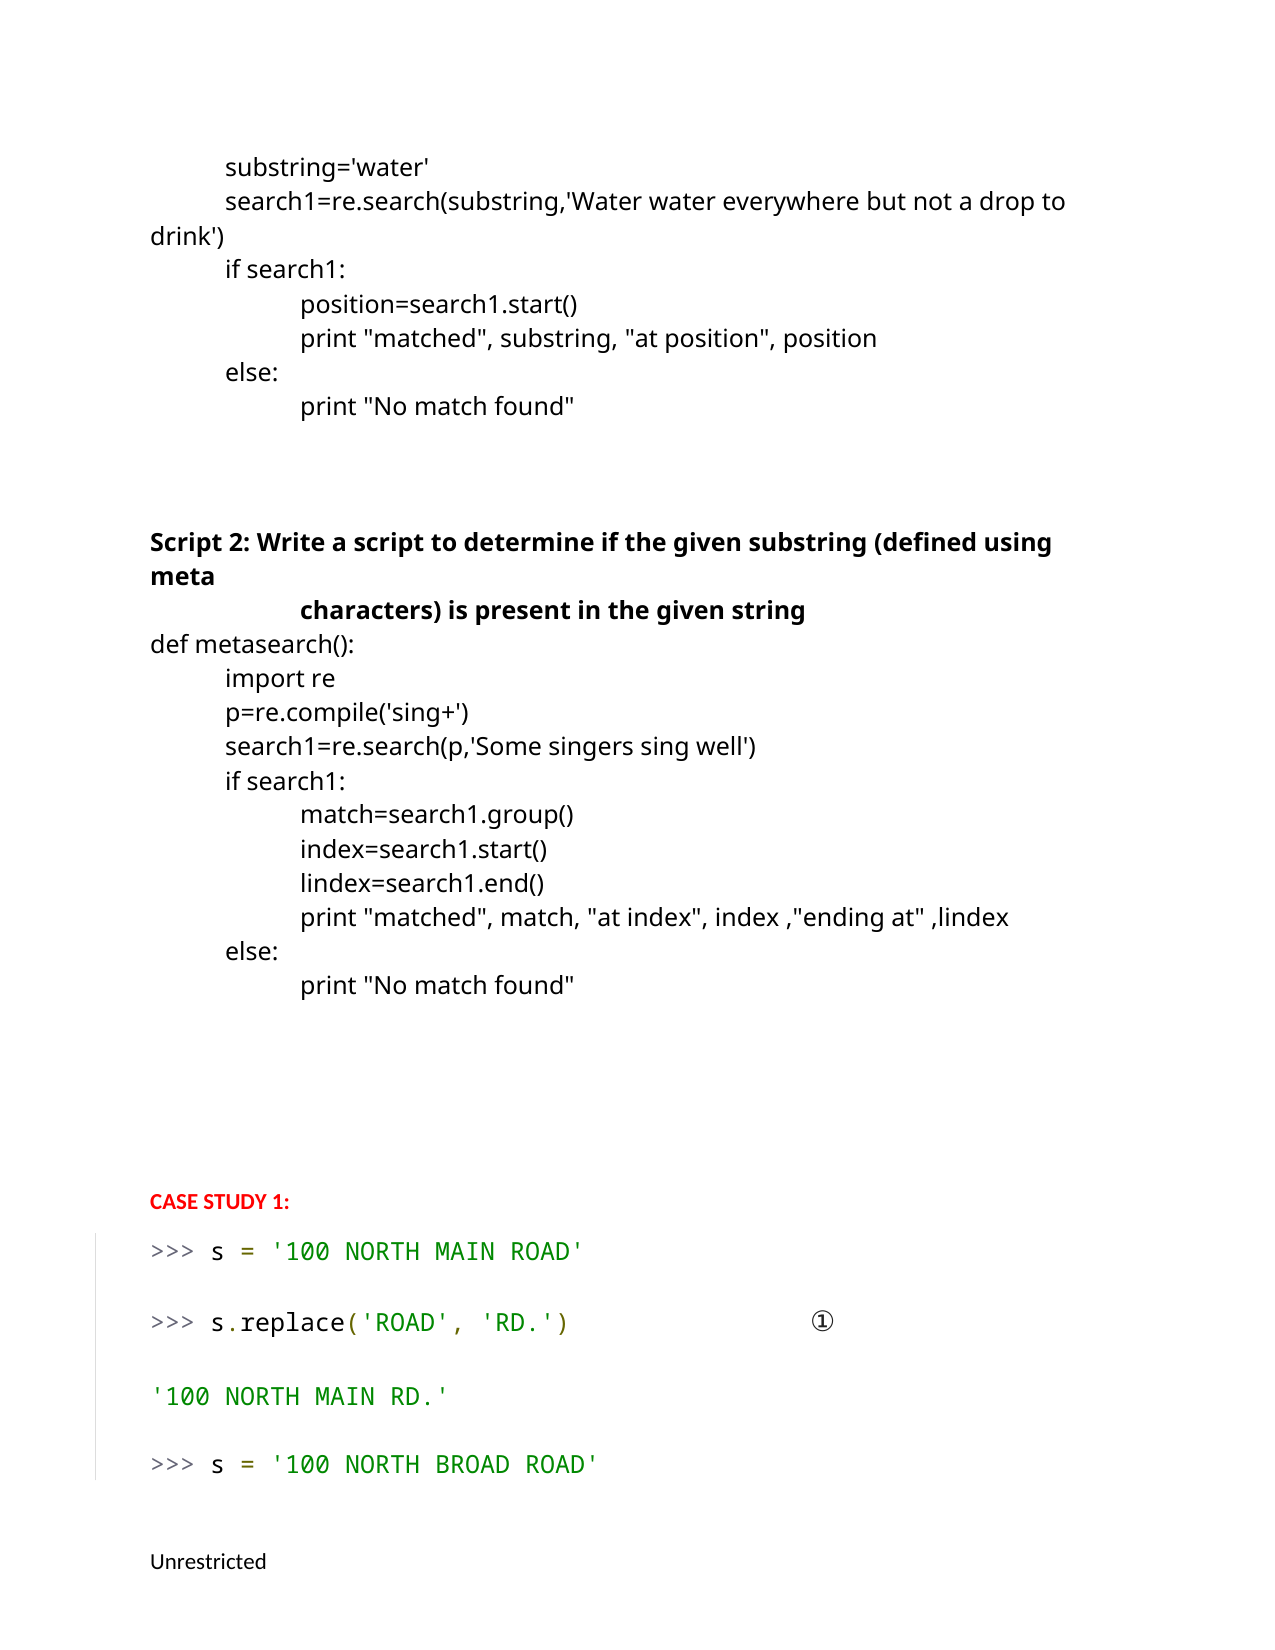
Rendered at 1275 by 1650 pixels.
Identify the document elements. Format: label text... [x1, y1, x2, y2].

text import re [150, 661, 1125, 695]
text print "matched", substring, "at position", position [225, 320, 1125, 354]
text def metasearch(): [150, 627, 1125, 661]
text '100 NORTH MAIN RD.' [96, 1378, 1125, 1412]
text lindex=search1.end() [225, 865, 1125, 899]
text >>> s.replace('ROAD', 'RD.') ① [96, 1301, 1125, 1340]
text if search1: [150, 763, 1125, 797]
text else: [150, 933, 1125, 967]
text characters) is present in the given string [225, 593, 1125, 627]
text substring='water' [150, 150, 1125, 184]
text >>> s = '100 NORTH BROAD ROAD' [96, 1446, 1125, 1480]
text p=re.compile('sing+') [150, 695, 1125, 729]
text else: [150, 354, 1125, 388]
text print "matched", match, "at index", index ,"ending at" ,lindex [225, 899, 1125, 933]
text match=search1.group() [225, 797, 1125, 831]
text search1=re.search(substring,'Water water everywhere but not a drop to drink') [150, 184, 1125, 252]
text Script 2: Write a script to determine if the given substring (defined using meta [150, 525, 1125, 593]
text CASE STUDY 1: [150, 1187, 1125, 1215]
text position=search1.start() [225, 286, 1125, 320]
text if search1: [150, 252, 1125, 286]
text search1=re.search(p,'Some singers sing well') [150, 729, 1125, 763]
text >>> s = '100 NORTH MAIN ROAD' [96, 1233, 1125, 1267]
text print "No match found" [225, 388, 1125, 422]
text index=search1.start() [225, 831, 1125, 865]
text print "No match found" [225, 967, 1125, 1002]
